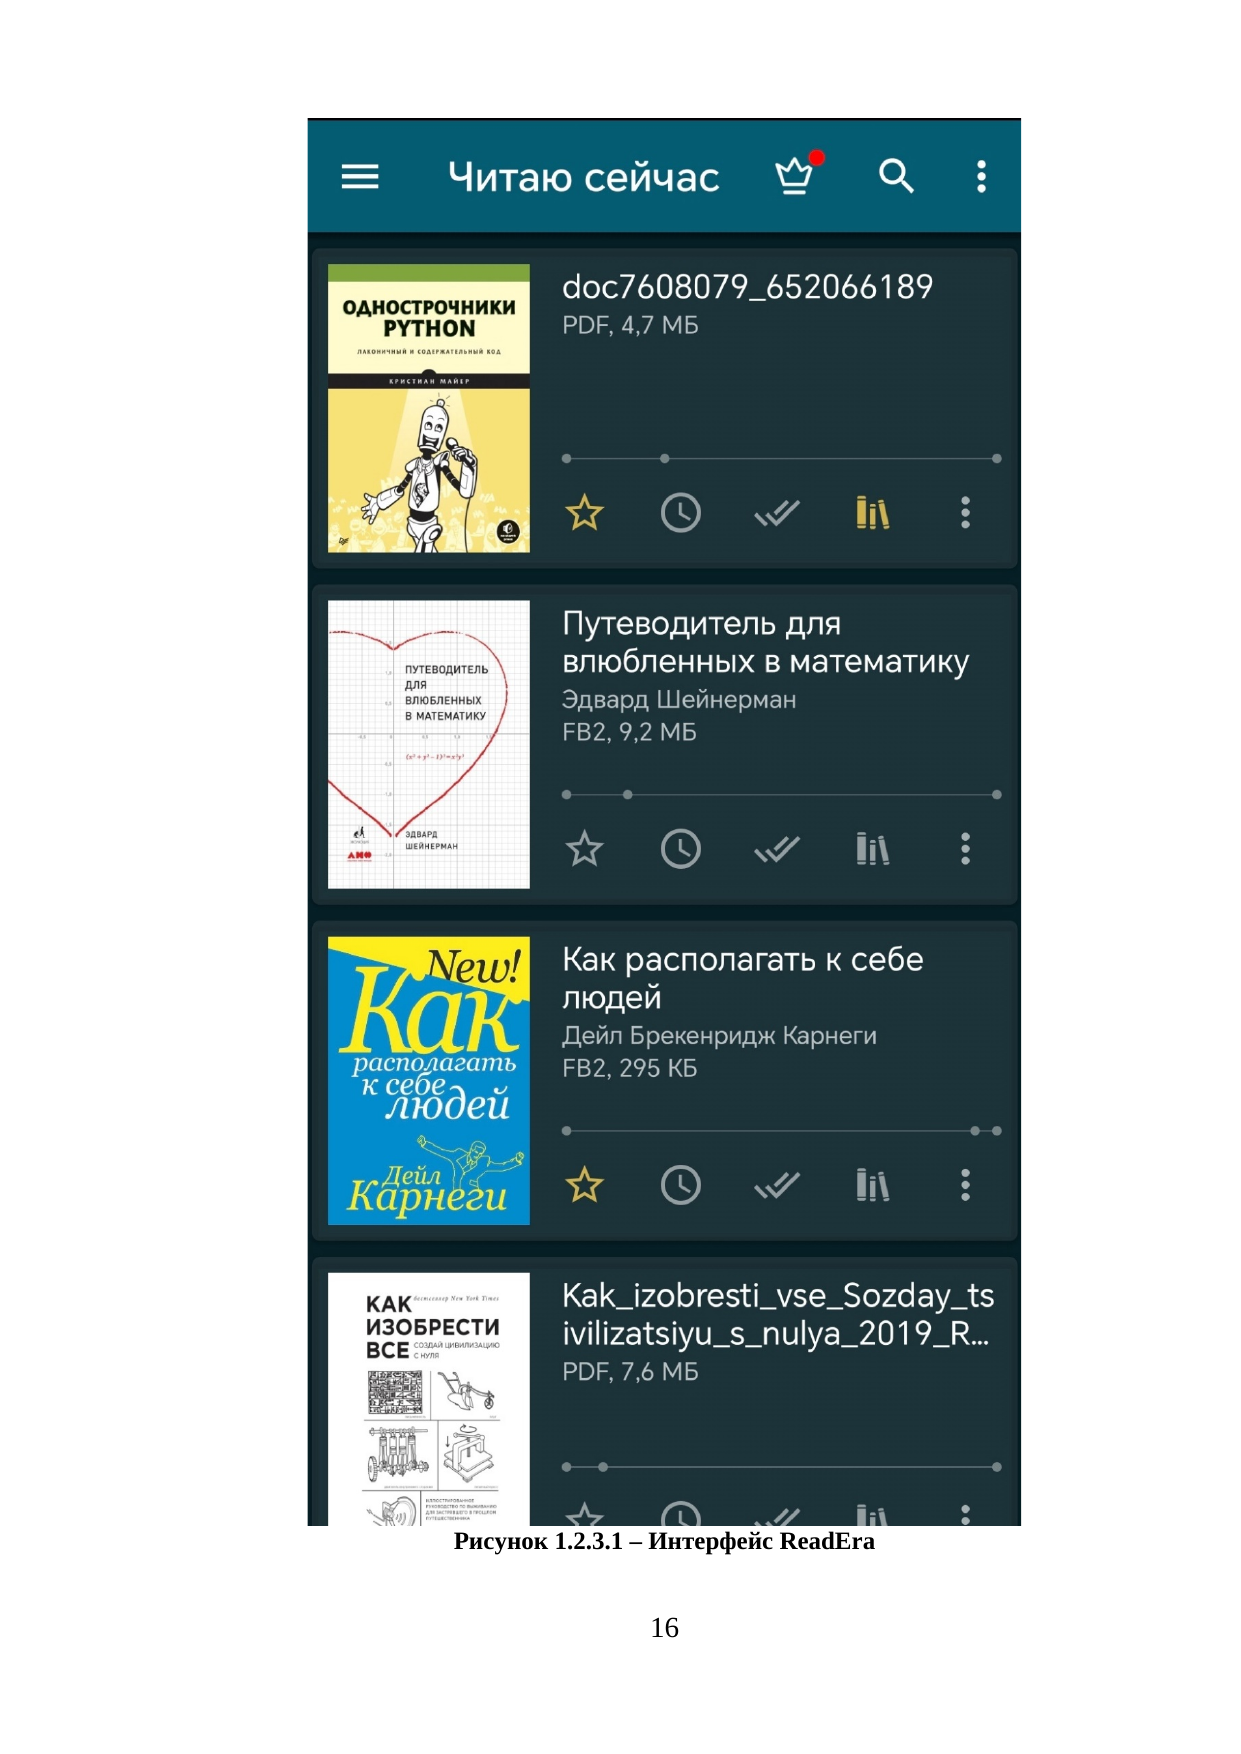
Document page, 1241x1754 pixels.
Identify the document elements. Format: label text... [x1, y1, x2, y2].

picture [676, 168, 720, 193]
picture [341, 183, 379, 189]
picture [775, 147, 827, 196]
picture [542, 168, 572, 194]
picture [977, 159, 988, 193]
picture [476, 167, 540, 193]
picture [449, 161, 474, 192]
picture [584, 168, 605, 193]
picture [605, 160, 674, 193]
picture [341, 163, 379, 180]
picture [307, 232, 1022, 1526]
picture [878, 157, 915, 194]
